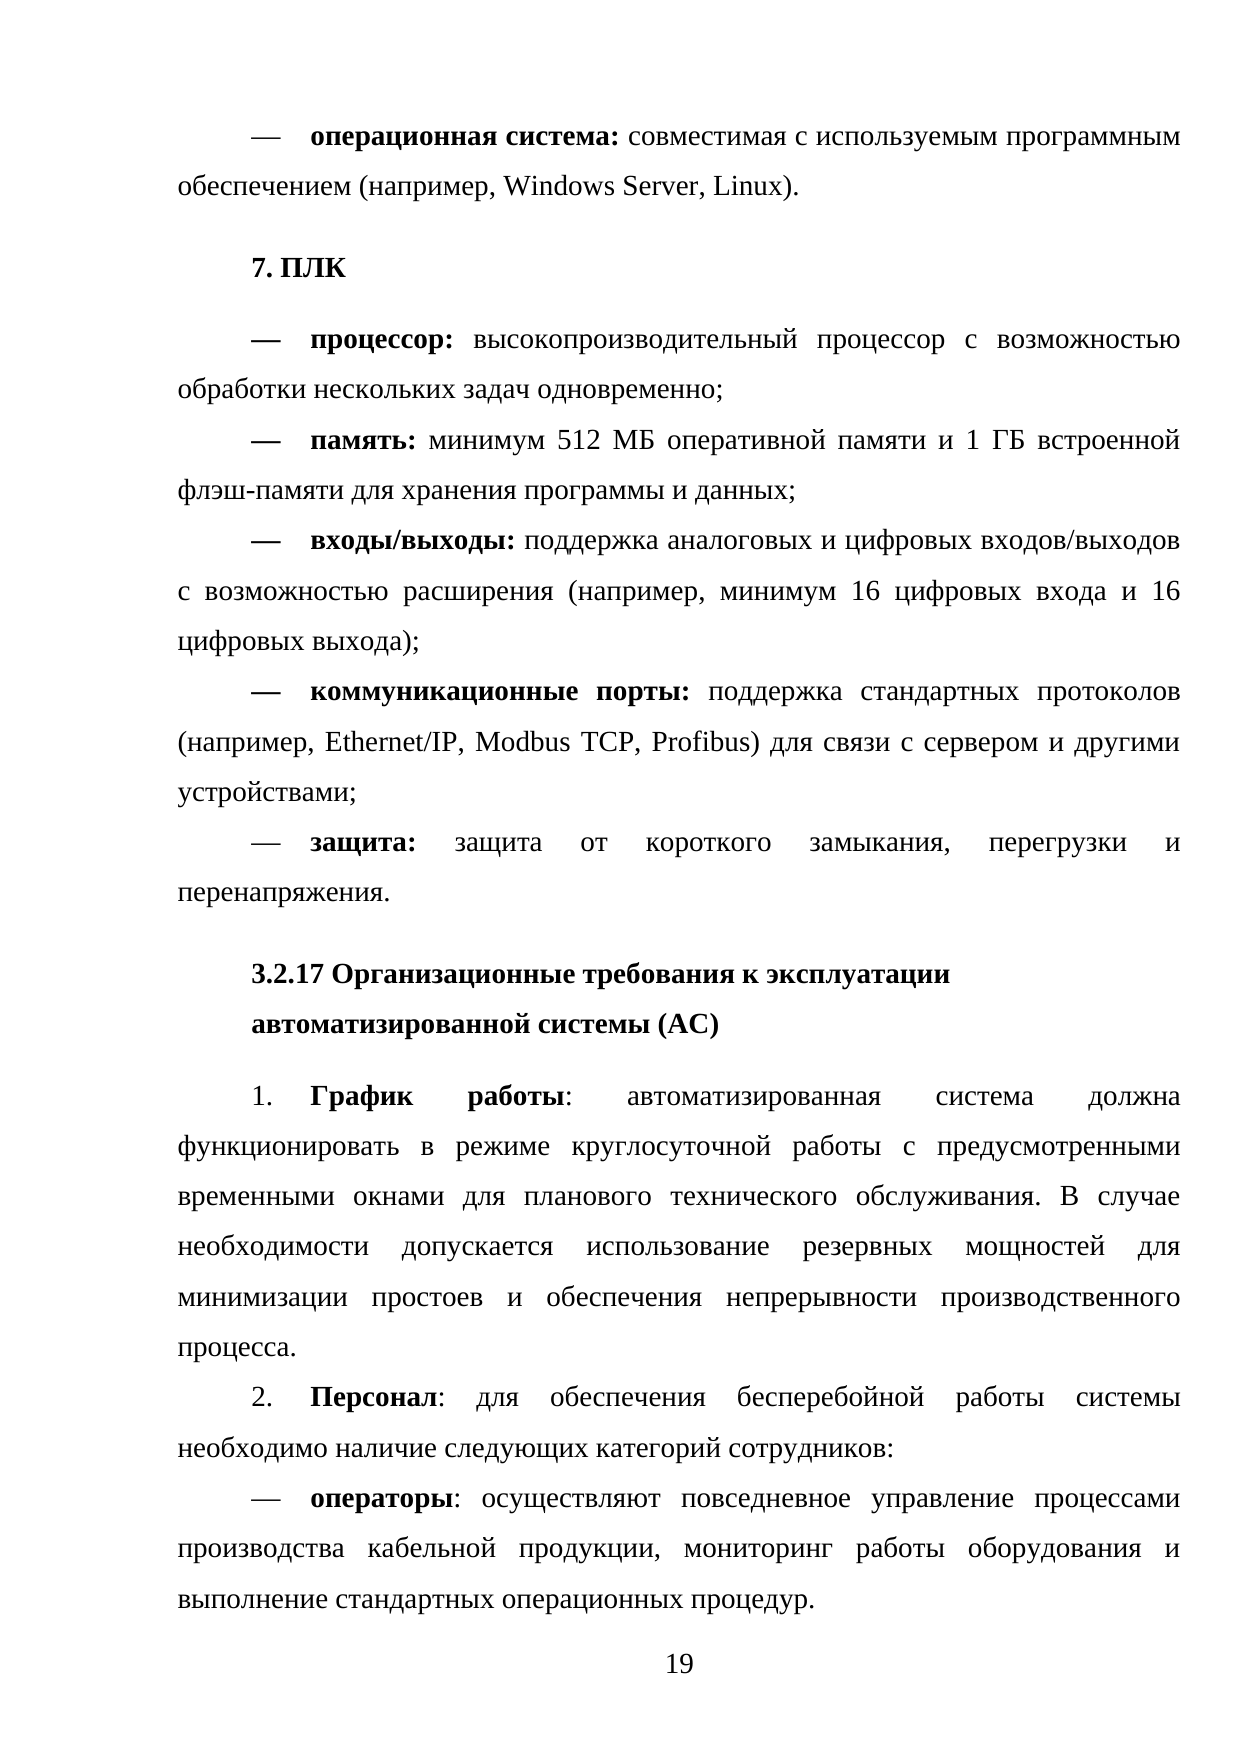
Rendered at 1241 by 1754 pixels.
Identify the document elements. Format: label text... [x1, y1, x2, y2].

list График работы: автоматизированная система должна функционировать в режиме круглосуточной работы с предусмотренными временными окнами для планового технического обслуживания. В случае необходимости допускается использование резервных мощностей для минимизации простоев и обеспечения непрерывности производственного процесса. [177, 1078, 1181, 1363]
text 7. ПЛК [251, 250, 1181, 283]
list операционная система: совместимая с используемым программным обеспечением (например, Windows Server, Linux). [177, 118, 1181, 202]
list входы/выходы: поддержка аналоговых и цифровых входов/выходов с возможностью расширения (например, минимум 16 цифровых входа и 16 цифровых выхода); [177, 522, 1181, 657]
subtitle 3.2.17 Организационные требования к эксплуатации автоматизированной системы (АС) [251, 956, 1181, 1040]
list операторы: осуществляют повседневное управление процессами производства кабельной продукции, мониторинг работы оборудования и выполнение стандартных операционных процедур. [177, 1480, 1181, 1614]
list процессор: высокопроизводительный процессор с возможностью обработки нескольких задач одновременно; [177, 321, 1181, 405]
list память: минимум 512 МБ оперативной памяти и 1 ГБ встроенной флэш-памяти для хранения программы и данных; [177, 422, 1181, 506]
list защита: защита от короткого замыкания, перегрузки и перенапряжения. [177, 824, 1181, 908]
list коммуникационные порты: поддержка стандартных протоколов (например, Ethernet/IP, Modbus TCP, Profibus) для связи с сервером и другими устройствами; [177, 673, 1181, 807]
list Персонал: для обеспечения бесперебойной работы системы необходимо наличие следующих категорий сотрудников: [177, 1379, 1181, 1463]
